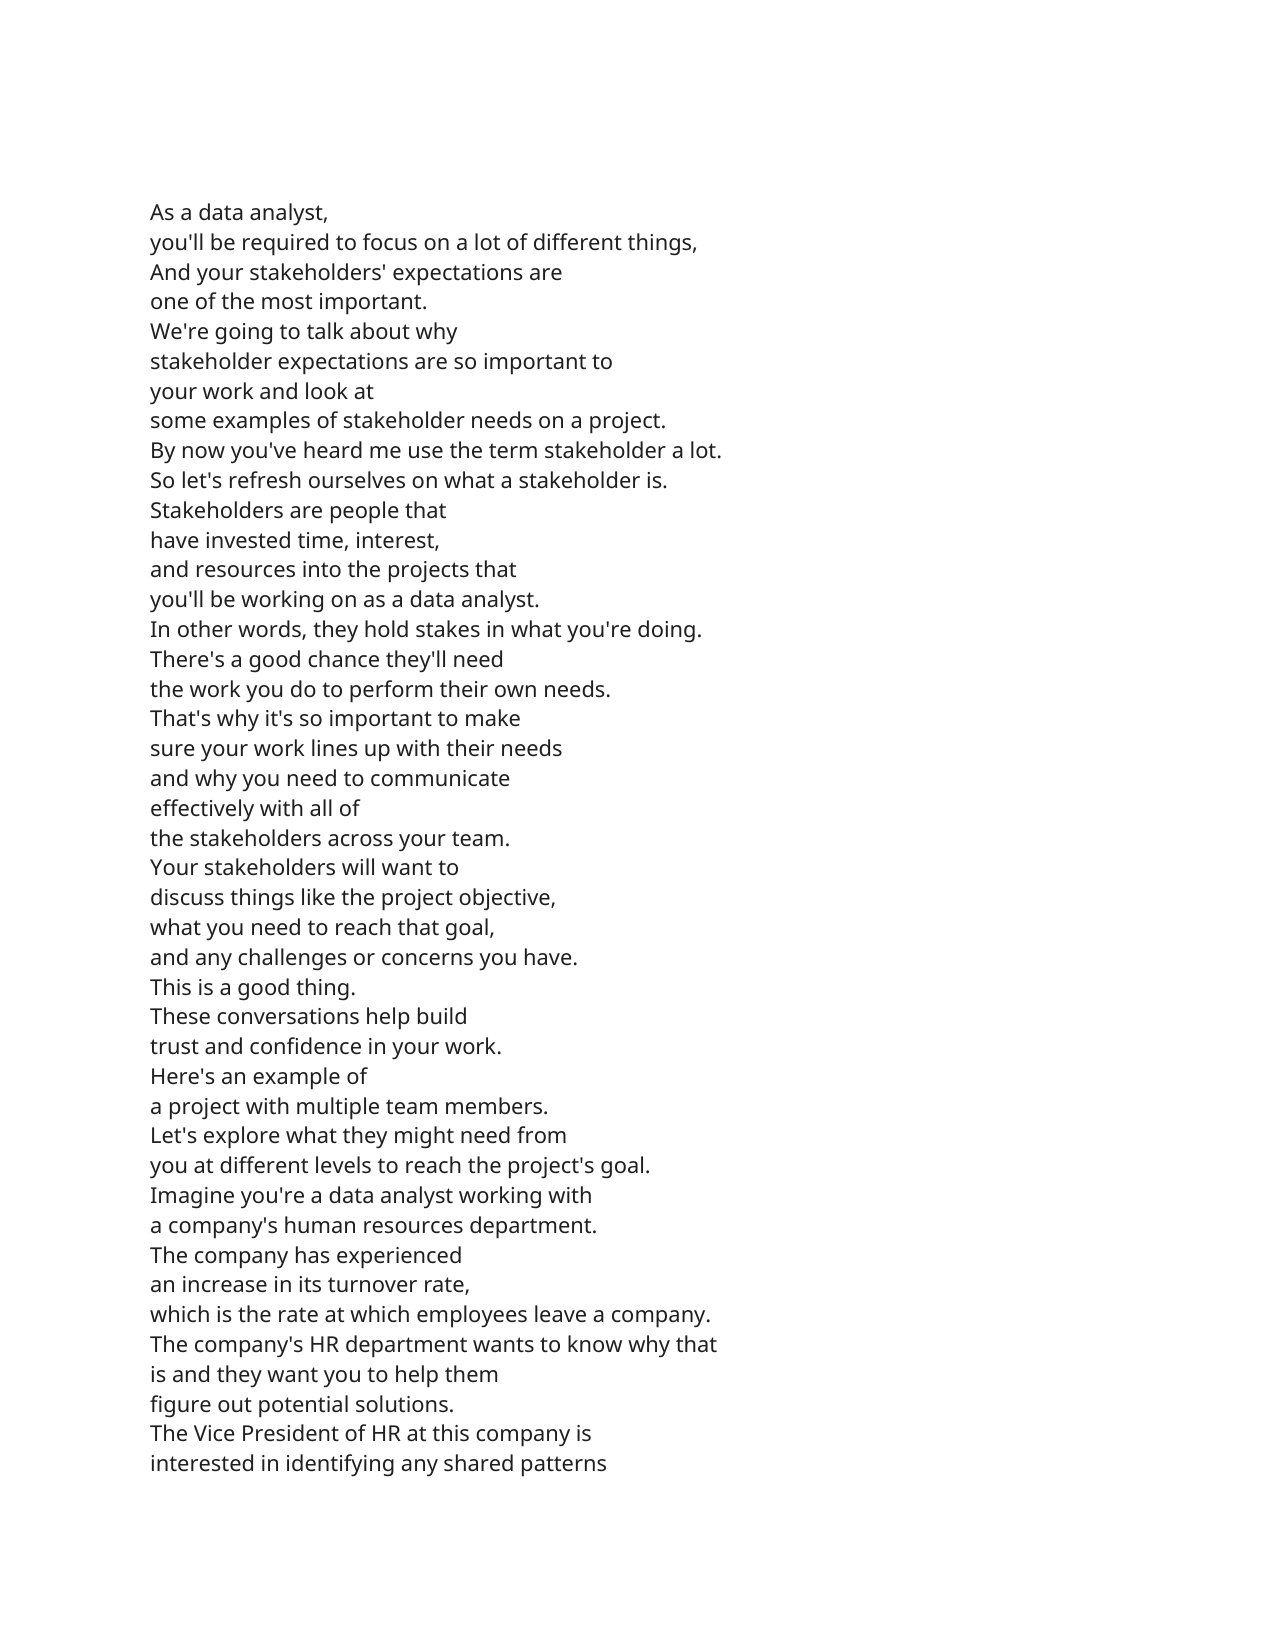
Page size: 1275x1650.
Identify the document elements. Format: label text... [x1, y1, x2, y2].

text stakeholder expectations are so important to [150, 346, 1125, 376]
text the work you do to perform their own needs. [150, 673, 1125, 703]
text the stakeholders across your team. [150, 822, 1125, 852]
text figure out potential solutions. [150, 1388, 1125, 1418]
text is and they want you to help them [150, 1359, 1125, 1388]
text Let's explore what they might need from [150, 1120, 1125, 1150]
text a project with multiple team members. [150, 1091, 1125, 1120]
text Stakeholders are people that [150, 495, 1125, 524]
text an increase in its turnover rate, [150, 1269, 1125, 1299]
text This is a good thing. [150, 971, 1125, 1001]
text you at different levels to reach the project's goal. [150, 1150, 1125, 1180]
text Your stakeholders will want to [150, 852, 1125, 882]
text There's a good chance they'll need [150, 644, 1125, 673]
text which is the rate at which employees leave a company. [150, 1299, 1125, 1329]
text discuss things like the project objective, [150, 882, 1125, 912]
text and resources into the projects that [150, 554, 1125, 584]
text effectively with all of [150, 793, 1125, 822]
text That's why it's so important to make [150, 703, 1125, 733]
text and any challenges or concerns you have. [150, 942, 1125, 971]
text These conversations help build [150, 1001, 1125, 1031]
text some examples of stakeholder needs on a project. [150, 405, 1125, 435]
text The company has experienced [150, 1239, 1125, 1269]
text you'll be working on as a data analyst. [150, 584, 1125, 614]
text We're going to talk about why [150, 316, 1125, 346]
text what you need to reach that goal, [150, 912, 1125, 942]
text and why you need to communicate [150, 763, 1125, 793]
text sure your work lines up with their needs [150, 733, 1125, 763]
text interested in identifying any shared patterns [150, 1448, 1125, 1478]
text As a data analyst, [150, 197, 1125, 227]
text Imagine you're a data analyst working with [150, 1180, 1125, 1210]
text Here's an example of [150, 1061, 1125, 1091]
text The company's HR department wants to know why that [150, 1329, 1125, 1359]
text And your stakeholders' expectations are [150, 256, 1125, 286]
text trust and confidence in your work. [150, 1031, 1125, 1061]
text a company's human resources department. [150, 1210, 1125, 1239]
text So let's refresh ourselves on what a stakeholder is. [150, 465, 1125, 495]
text In other words, they hold stakes in what you're doing. [150, 614, 1125, 644]
text The Vice President of HR at this company is [150, 1418, 1125, 1448]
text one of the most important. [150, 286, 1125, 316]
text have invested time, interest, [150, 524, 1125, 554]
text By now you've heard me use the term stakeholder a lot. [150, 435, 1125, 465]
text your work and look at [150, 376, 1125, 405]
text you'll be required to focus on a lot of different things, [150, 227, 1125, 256]
